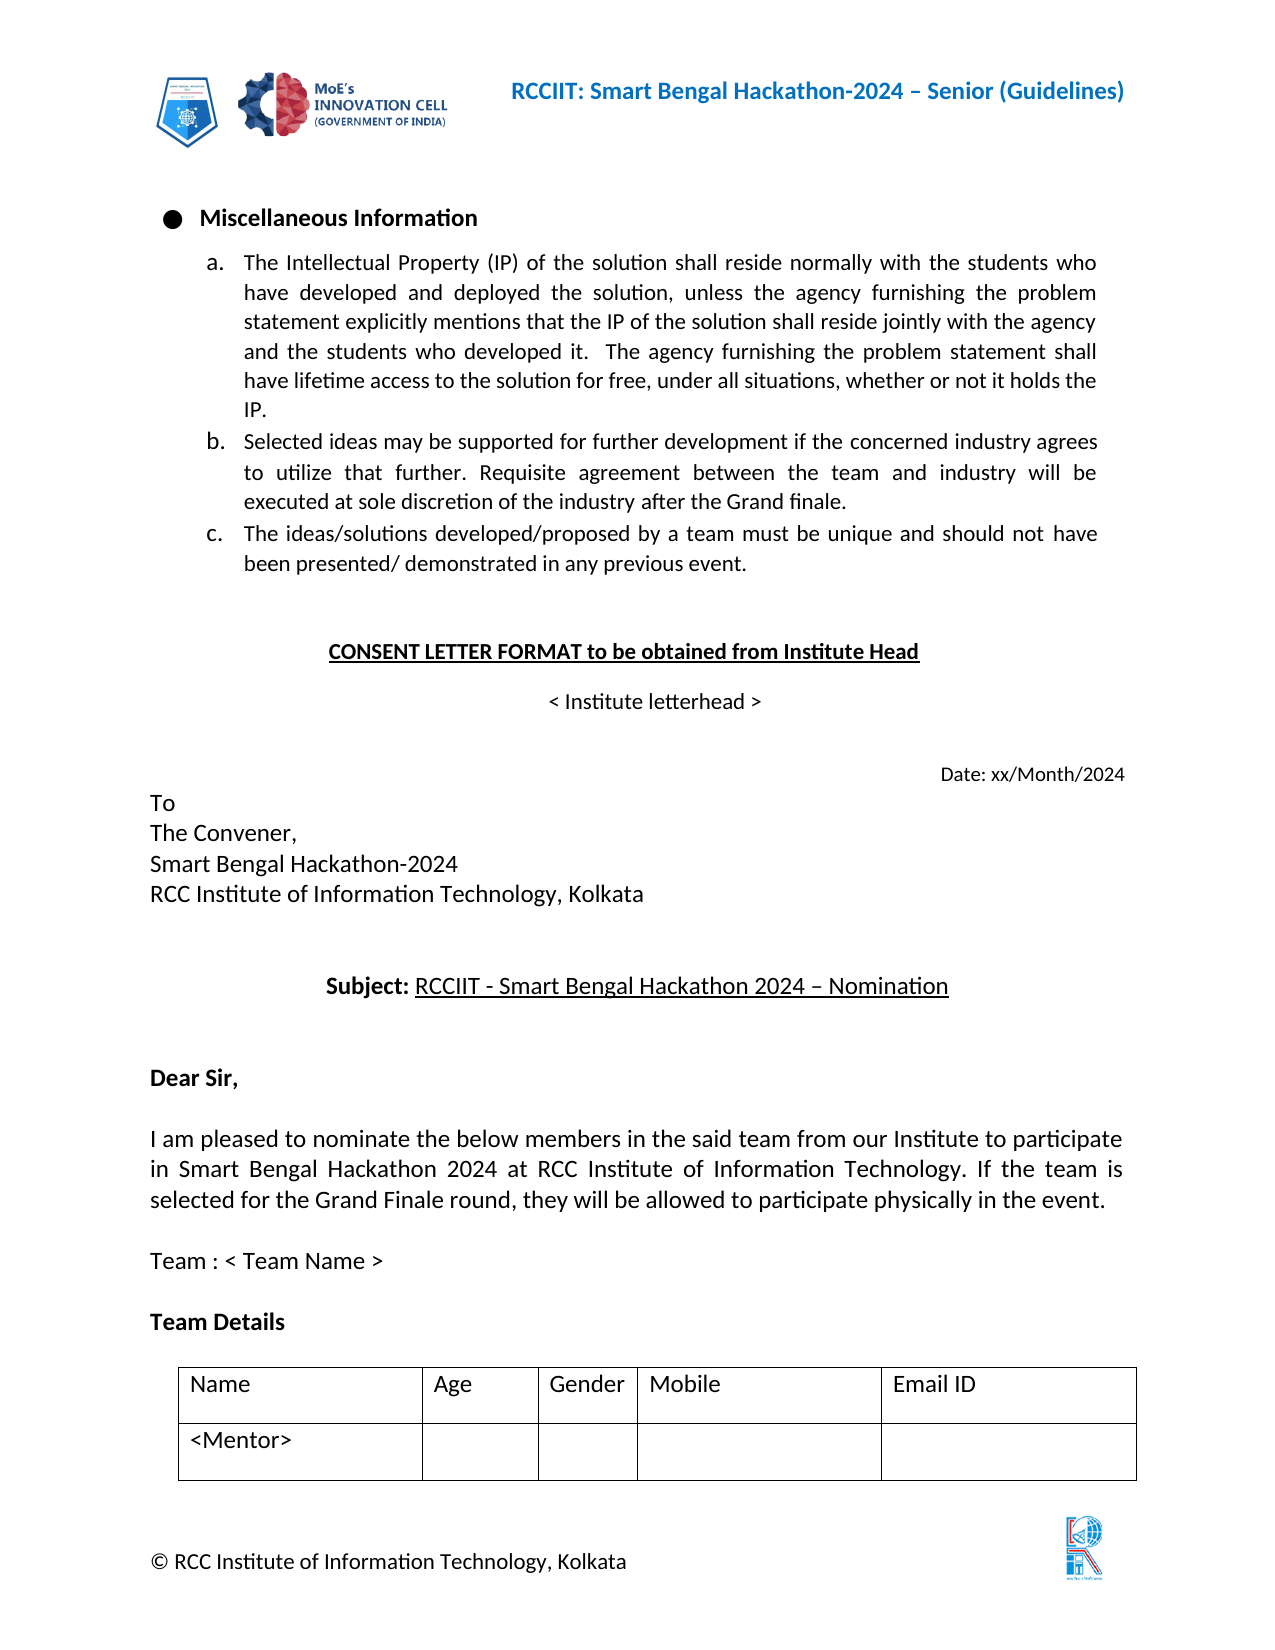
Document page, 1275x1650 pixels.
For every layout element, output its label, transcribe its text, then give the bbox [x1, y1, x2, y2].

table_cell [638, 1424, 881, 1480]
text RCC Institute of Information Technology, Kolkata [150, 878, 1125, 909]
text Dear Sir, [150, 1062, 1125, 1092]
text To [150, 787, 1125, 817]
picture [1066, 1516, 1103, 1581]
table_cell <Mentor> [179, 1424, 422, 1480]
table_cell [539, 1424, 637, 1480]
table_cell [882, 1424, 1136, 1480]
list The Intellectual Property (IP) of the solution shall reside normally with the students who have developed and deployed the solution, unless the agency furnishing the problem statement explicitly mentions that the IP of the solution shall reside jointly with the agency and the students who developed it. The agency furnishing the problem statement shall have lifetime access to the solution for free, under all situations, whether or not it holds the IP. [206, 246, 1098, 424]
subtitle Subject: RCCIIT - Smart Bengal Hackathon 2024 – Nomination [150, 970, 1125, 1001]
table_header Age [423, 1368, 538, 1423]
table_header Email ID [882, 1368, 1136, 1423]
table_header Gender [539, 1368, 637, 1423]
text Date: xx/Month/2024 [211, 762, 1125, 787]
text Team Details [150, 1306, 1125, 1336]
text Smart Bengal Hackathon-2024 [150, 848, 1125, 878]
picture [237, 65, 448, 143]
table_header Mobile [638, 1368, 881, 1423]
text Team : < Team Name > [150, 1245, 1125, 1275]
list Selected ideas may be supported for further development if the concerned industry agrees to utilize that further. Requisite agreement between the team and industry will be executed at sole discretion of the industry after the Grand finale. [206, 426, 1098, 515]
text CONSENT LETTER FORMAT to be obtained from Institute Head [150, 637, 1098, 665]
text The Convener, [150, 817, 1125, 848]
text I am pleased to nominate the below members in the said team from our Institute to participate in Smart Bengal Hackathon 2024 at RCC Institute of Information Technology. If the team is selected for the Grand Finale round, they will be allowed to participate physically in the event. [150, 1123, 1125, 1214]
list The ideas/solutions developed/proposed by a team must be unique and should not have been presented/ demonstrated in any previous event. [206, 517, 1098, 577]
table_cell [423, 1424, 538, 1480]
subtitle Miscellaneous Information [162, 189, 1125, 241]
picture [153, 74, 220, 150]
table_header Name [179, 1368, 422, 1423]
text < Institute letterhead > [212, 687, 1098, 715]
